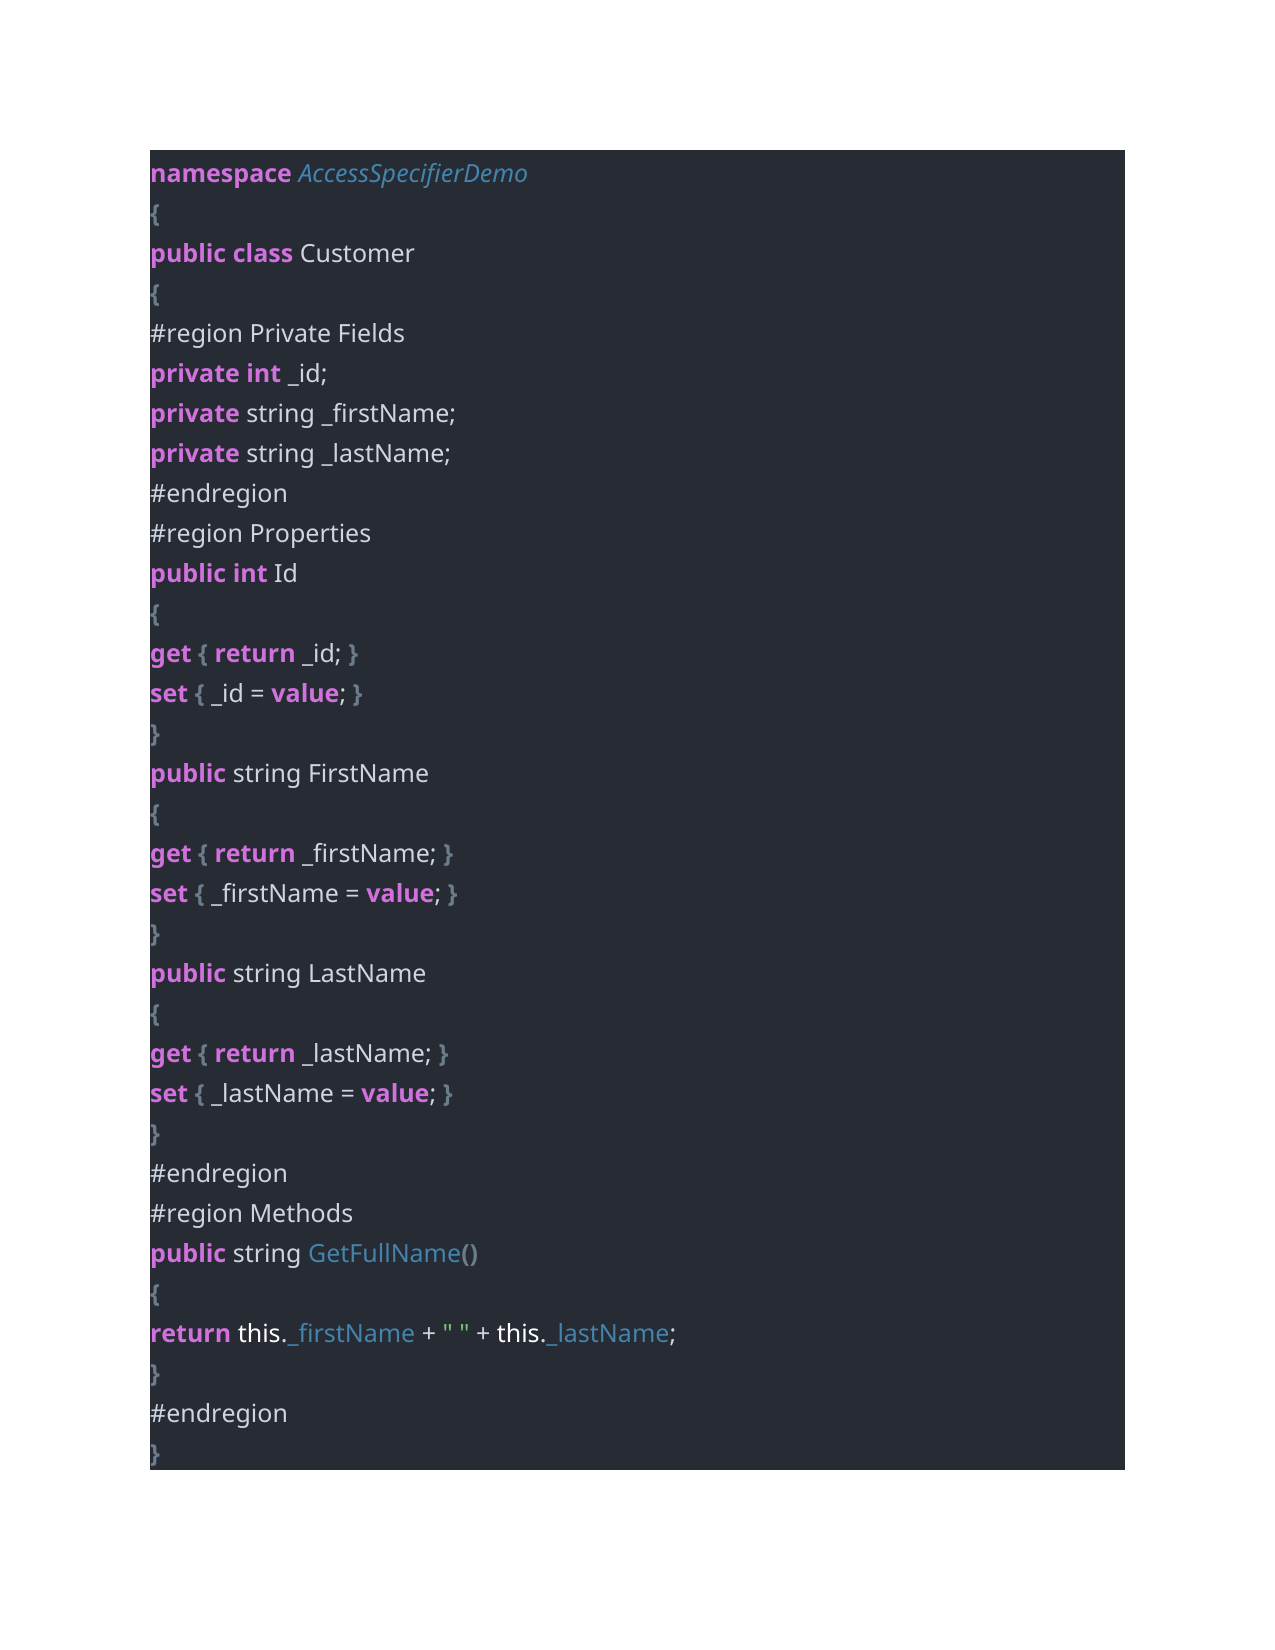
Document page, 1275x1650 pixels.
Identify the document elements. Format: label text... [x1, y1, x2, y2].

text public int Id [150, 550, 1125, 590]
text } [150, 1110, 1125, 1150]
text { [150, 190, 1125, 230]
text #endregion [150, 470, 1125, 510]
text private string _firstName; [150, 390, 1125, 430]
text public string LastName [150, 950, 1125, 990]
text } [150, 710, 1125, 750]
text namespace AccessSpecifierDemo [150, 150, 1125, 190]
text get { return _lastName; } [150, 1030, 1125, 1070]
text { [150, 270, 1125, 310]
text } [150, 1430, 1125, 1470]
text public class Customer [150, 230, 1125, 270]
text set { _id = value; } [150, 670, 1125, 710]
text #endregion [150, 1150, 1125, 1190]
text } [150, 1350, 1125, 1390]
text { [150, 990, 1125, 1030]
text private string _lastName; [150, 430, 1125, 470]
text set { _firstName = value; } [150, 870, 1125, 910]
text set { _lastName = value; } [150, 1070, 1125, 1110]
text #endregion [150, 1390, 1125, 1430]
text get { return _firstName; } [150, 830, 1125, 870]
text get { return _id; } [150, 630, 1125, 670]
text { [150, 790, 1125, 830]
text public string GetFullName() [150, 1230, 1125, 1270]
text #region Properties [150, 510, 1125, 550]
text { [150, 590, 1125, 630]
text private int _id; [150, 350, 1125, 390]
text #region Private Fields [150, 310, 1125, 350]
text public string FirstName [150, 750, 1125, 790]
text #region Methods [150, 1190, 1125, 1230]
text } [150, 910, 1125, 950]
text { [150, 1270, 1125, 1310]
text return this._firstName + " " + this._lastName; [150, 1310, 1125, 1350]
